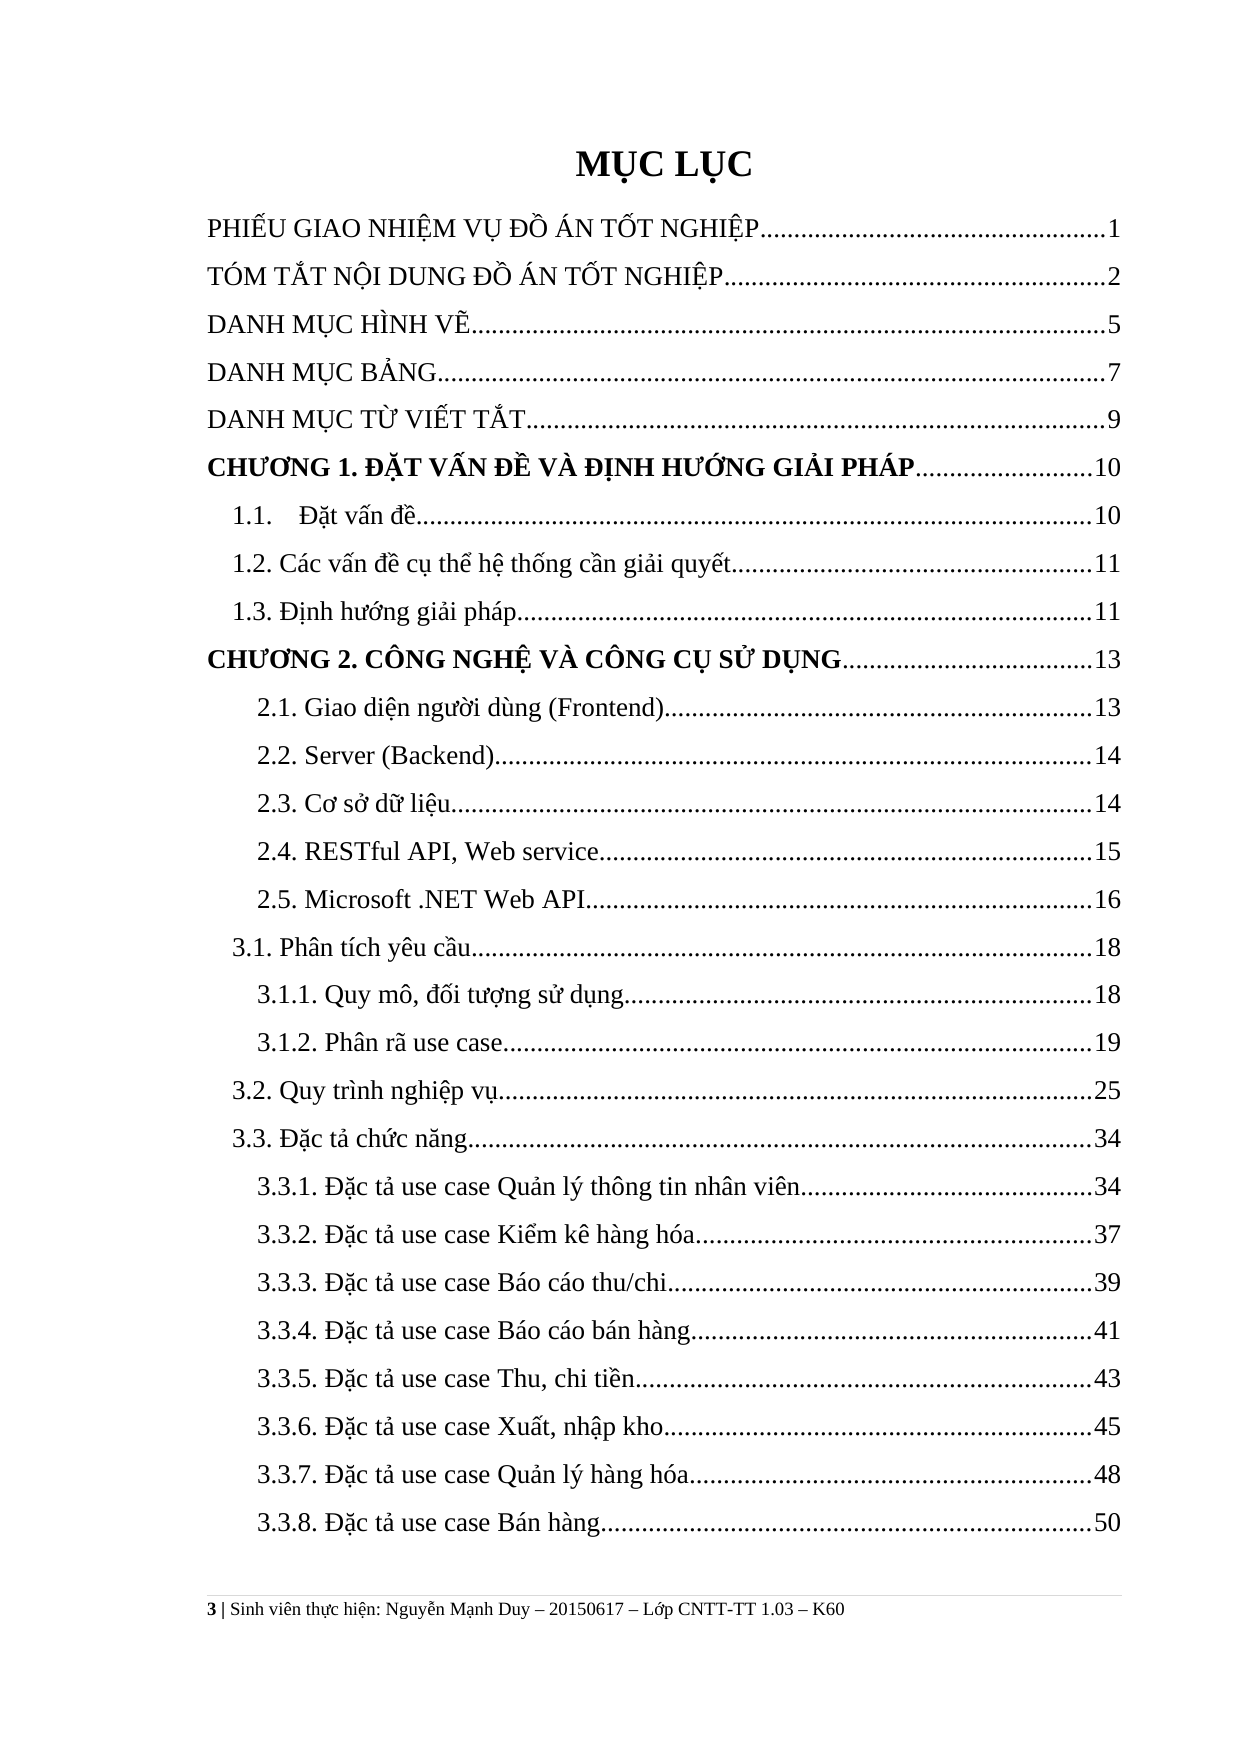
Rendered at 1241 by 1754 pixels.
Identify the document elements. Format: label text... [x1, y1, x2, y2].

text 1.2. Các vấn đề cụ thể hệ thống cần giải quyết 11 [232, 544, 1122, 582]
text PHIẾU GIAO NHIỆM VỤ ĐỒ ÁN TỐT NGHIỆP 1 [207, 209, 1122, 246]
text 3.3.5. Đặc tả use case Thu, chi tiền 43 [257, 1359, 1122, 1396]
text 3.3.4. Đặc tả use case Báo cáo bán hàng 41 [257, 1311, 1122, 1348]
text 2.1. Giao diện người dùng (Frontend) 13 [257, 688, 1122, 725]
text 3.3.6. Đặc tả use case Xuất, nhập kho 45 [257, 1407, 1122, 1444]
text MỤC LỤC [207, 125, 1122, 200]
text TÓM TẮT NỘI DUNG ĐỒ ÁN TỐT NGHIỆP 2 [207, 257, 1122, 294]
text 3.3.7. Đặc tả use case Quản lý hàng hóa 48 [257, 1454, 1122, 1492]
text CHƯƠNG 1. ĐẶT VẤN ĐỀ VÀ ĐỊNH HƯỚNG GIẢI PHÁP 10 [207, 448, 1122, 486]
text 3.3. Đặc tả chức năng 34 [232, 1119, 1122, 1157]
text 2.3. Cơ sở dữ liệu 14 [257, 784, 1122, 821]
text DANH MỤC BẢNG 7 [207, 352, 1122, 390]
text DANH MỤC HÌNH VẼ 5 [207, 304, 1122, 342]
text DANH MỤC TỪ VIẾT TẮT 9 [207, 400, 1122, 438]
text 2.2. Server (Backend) 14 [257, 736, 1122, 773]
text 3.3.2. Đặc tả use case Kiểm kê hàng hóa 37 [257, 1215, 1122, 1252]
text 3.1.2. Phân rã use case. 19 [257, 1023, 1122, 1061]
text 2.5. Microsoft .NET Web API 16 [257, 879, 1122, 917]
text 3.1.1. Quy mô, đối tượng sử dụng 18 [257, 975, 1122, 1013]
text 3.2. Quy trình nghiệp vụ 25 [232, 1071, 1122, 1109]
text 3.3.8. Đặc tả use case Bán hàng 50 [257, 1502, 1122, 1540]
text 2.4. RESTful API, Web service 15 [257, 832, 1122, 869]
text 3.3.1. Đặc tả use case Quản lý thông tin nhân viên 34 [257, 1167, 1122, 1204]
text 3.1. Phân tích yêu cầu 18 [232, 927, 1122, 965]
text CHƯƠNG 2. CÔNG NGHỆ VÀ CÔNG CỤ SỬ DỤNG 13 [207, 640, 1122, 677]
text 3.3.3. Đặc tả use case Báo cáo thu/chi 39 [257, 1263, 1122, 1300]
text 1.1. Đặt vấn đề 10 [232, 496, 1122, 534]
text 1.3. Định hướng giải pháp 11 [232, 592, 1122, 629]
